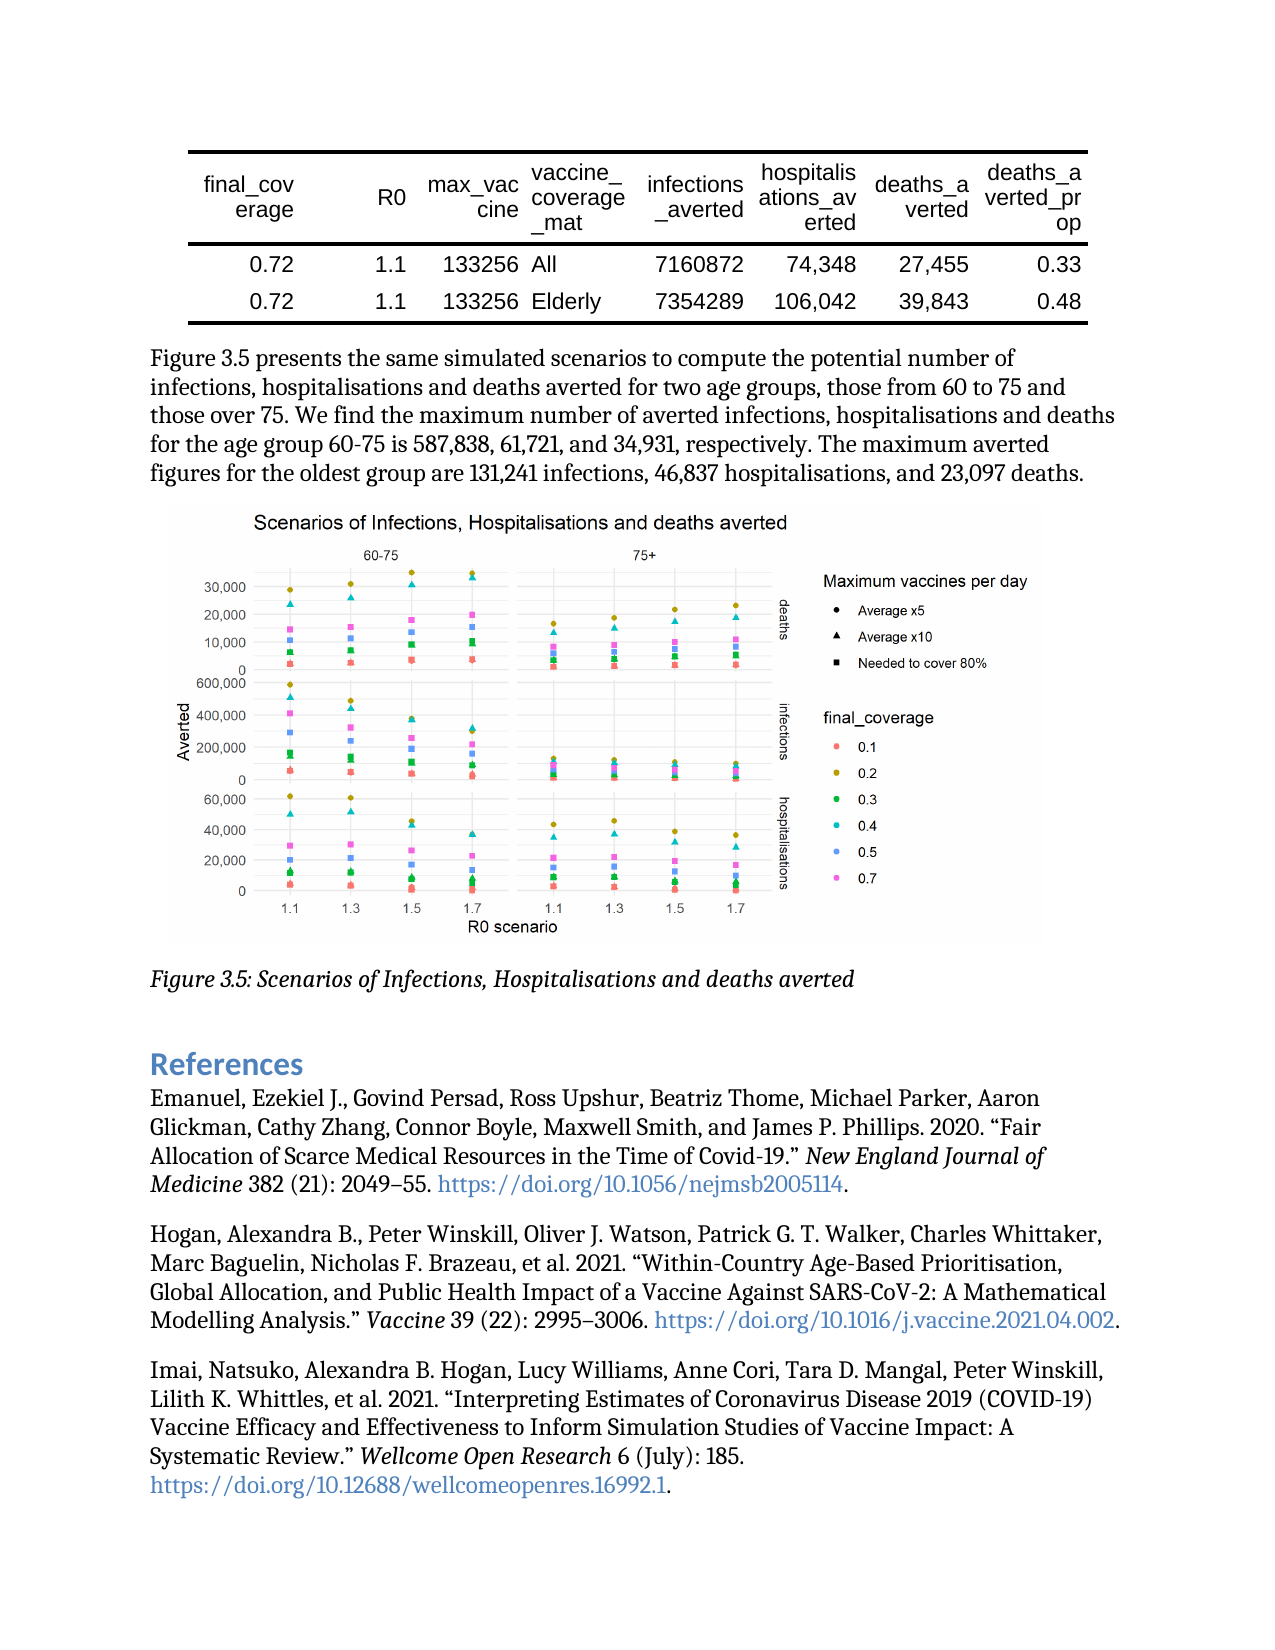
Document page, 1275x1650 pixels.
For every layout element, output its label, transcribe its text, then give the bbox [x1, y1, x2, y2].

table_header infections_averted [638, 154, 750, 242]
table_cell 1.1 [300, 283, 412, 321]
table_header vaccine_coverage_mat [525, 154, 637, 242]
text Hogan, Alexandra B., Peter Winskill, Oliver J. Watson, Patrick G. T. Walker, Charles Whittaker, Marc Baguelin, Nicholas F. Brazeau, et al. 2021. “Within-Country Age-Based Prioritisation, Global Allocation, and Public Health Impact of a Vaccine Against SARS-CoV-2: A Mathematical Modelling Analysis.” Vaccine 39 (22): 2995–3006. https://doi.org/10.1016/j.vaccine.2021.04.002. [150, 1220, 1125, 1335]
table_cell 1.1 [300, 246, 412, 283]
table_cell 133256 [413, 246, 525, 283]
table_cell 74,348 [750, 246, 862, 283]
subtitle References [150, 1043, 1125, 1084]
table_header hospitalisations_averted [750, 154, 862, 242]
table_cell All [525, 246, 637, 283]
table_cell 0.33 [975, 246, 1087, 283]
table_cell 0.72 [188, 246, 300, 283]
picture [168, 506, 1044, 944]
table_header deaths_averted [863, 154, 975, 242]
table_cell Elderly [525, 283, 637, 321]
table_header deaths_averted_prop [975, 154, 1087, 242]
table_cell 133256 [413, 283, 525, 321]
table_header final_coverage [188, 154, 300, 242]
table_cell 27,455 [863, 246, 975, 283]
table_cell 0.72 [188, 283, 300, 321]
text Figure 3.5: Scenarios of Infections, Hospitalisations and deaths averted [150, 964, 1125, 993]
table_cell 7354289 [638, 283, 750, 321]
text Imai, Natsuko, Alexandra B. Hogan, Lucy Williams, Anne Cori, Tara D. Mangal, Peter Winskill, Lilith K. Whittles, et al. 2021. “Interpreting Estimates of Coronavirus Disease 2019 (COVID-19) Vaccine Efficacy and Effectiveness to Inform Simulation Studies of Vaccine Impact: A Systematic Review.” Wellcome Open Research 6 (July): 185. https://doi.org/10.12688/wellcomeopenres.16992.1. [150, 1356, 1125, 1499]
table_header R0 [300, 154, 412, 242]
table_header max_vaccine [413, 154, 525, 242]
table_cell 7160872 [638, 246, 750, 283]
text Emanuel, Ezekiel J., Govind Persad, Ross Upshur, Beatriz Thome, Michael Parker, Aaron Glickman, Cathy Zhang, Connor Boyle, Maxwell Smith, and James P. Phillips. 2020. “Fair Allocation of Scarce Medical Resources in the Time of Covid-19.” New England Journal of Medicine 382 (21): 2049–55. https://doi.org/10.1056/nejmsb2005114. [150, 1084, 1125, 1199]
table_cell 39,843 [863, 283, 975, 321]
text Figure 3.5 presents the same simulated scenarios to compute the potential number of infections, hospitalisations and deaths averted for two age groups, those from 60 to 75 and those over 75. We find the maximum number of averted infections, hospitalisations and deaths for the age group 60-75 is 587,838, 61,721, and 34,931, respectively. The maximum averted figures for the oldest group are 131,241 infections, 46,837 hospitalisations, and 23,097 deaths. [150, 344, 1125, 487]
table_cell 106,042 [750, 283, 862, 321]
table_cell 0.48 [975, 283, 1087, 321]
